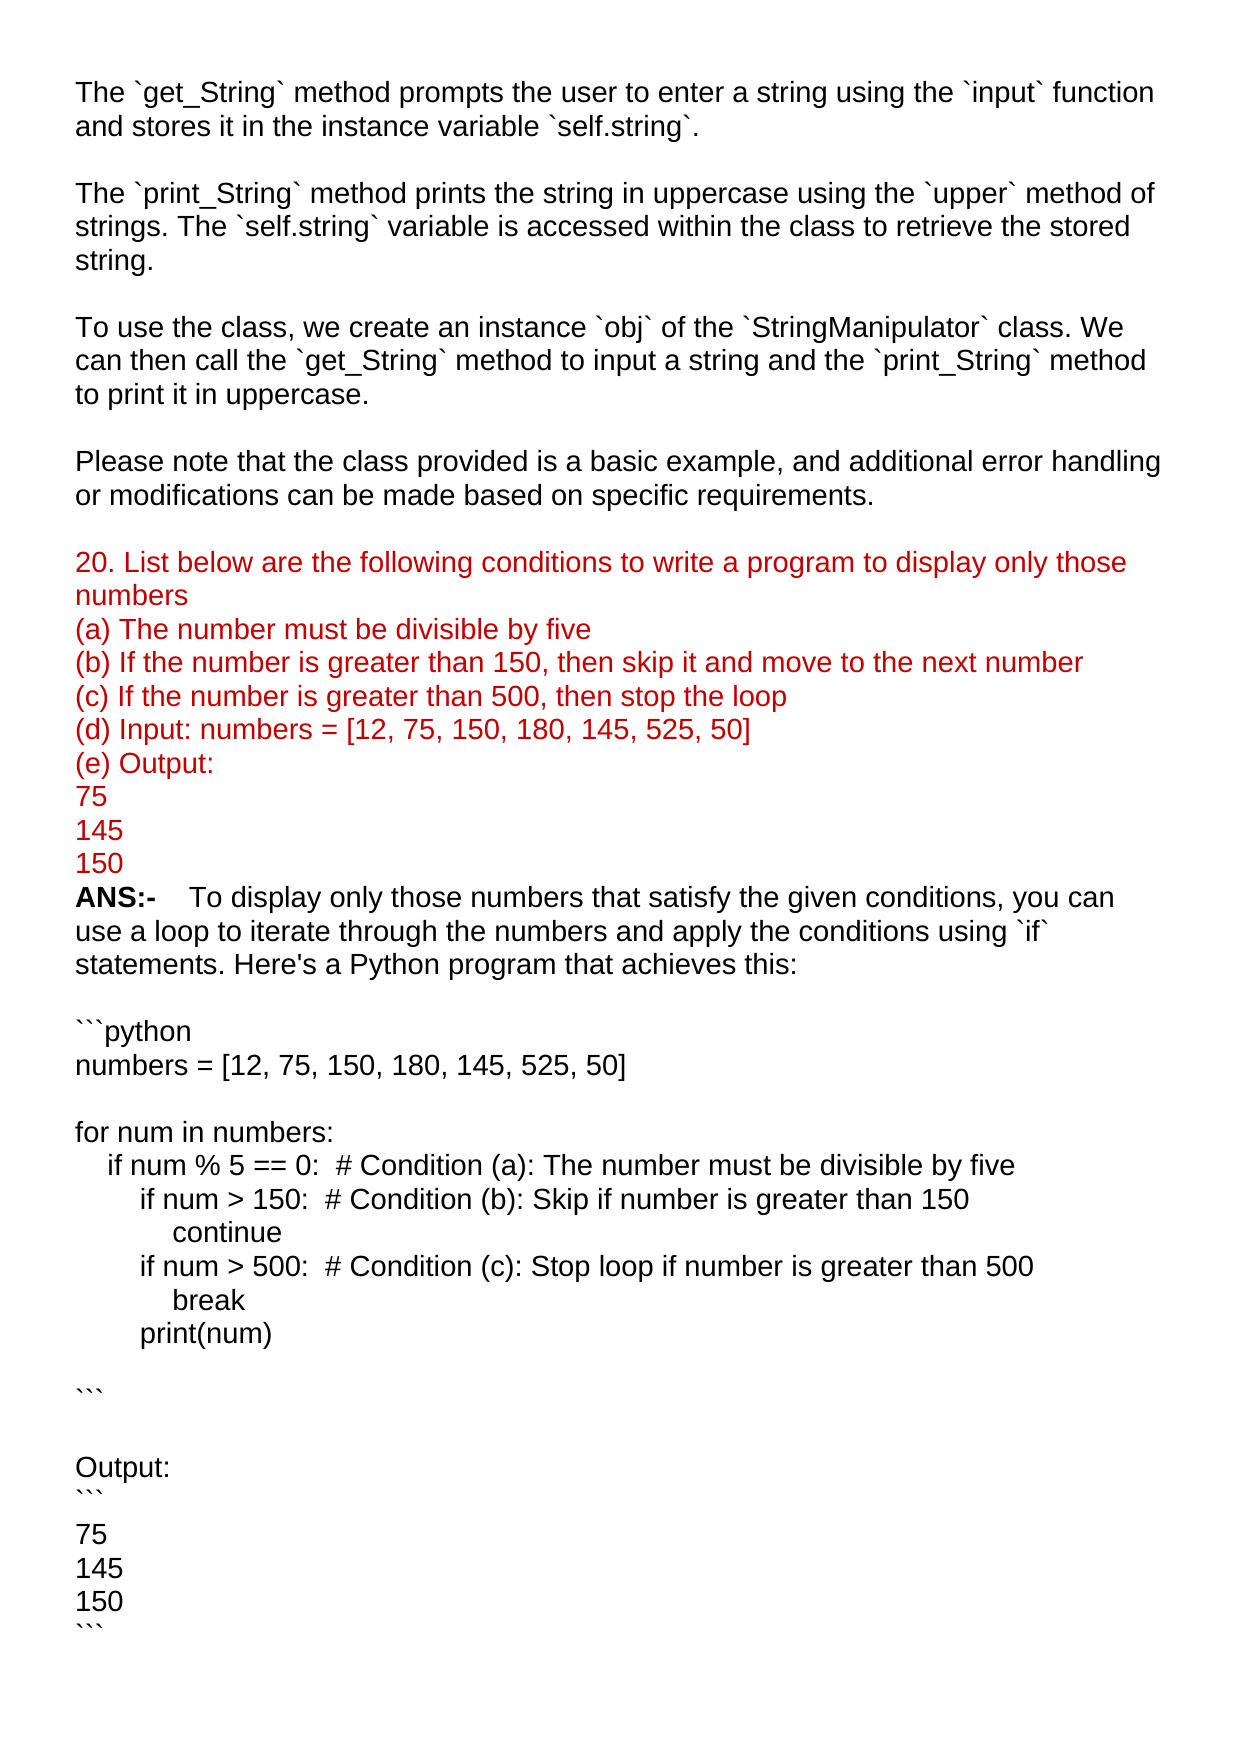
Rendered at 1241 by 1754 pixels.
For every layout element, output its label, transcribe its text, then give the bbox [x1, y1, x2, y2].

text 20. List below are the following conditions to write a program to display only those numbers [75, 544, 1165, 612]
text 75 [75, 1517, 1165, 1551]
text (e) Output: [75, 746, 1165, 779]
text if num > 150: # Condition (b): Skip if number is greater than 150 [75, 1182, 1165, 1215]
text 150 [75, 846, 1165, 880]
text The `get_String` method prompts the user to enter a string using the `input` function and stores it in the instance variable `self.string`. [75, 75, 1165, 142]
text ``` [75, 1383, 1165, 1417]
text 145 [75, 813, 1165, 846]
text 150 [75, 1584, 1165, 1618]
text 75 [75, 779, 1165, 813]
text The `print_String` method prints the string in uppercase using the `upper` method of strings. The `self.string` variable is accessed within the class to retrieve the stored string. [75, 176, 1165, 276]
text for num in numbers: [75, 1115, 1165, 1148]
text (a) The number must be divisible by five [75, 612, 1165, 645]
text print(num) [75, 1316, 1165, 1349]
text 145 [75, 1551, 1165, 1584]
text continue [75, 1215, 1165, 1249]
text numbers = [12, 75, 150, 180, 145, 525, 50] [75, 1048, 1165, 1081]
text (d) Input: numbers = [12, 75, 150, 180, 145, 525, 50] [75, 712, 1165, 746]
text ANS:- To display only those numbers that satisfy the given conditions, you can use a loop to iterate through the numbers and apply the conditions using `if` statements. Here's a Python program that achieves this: [75, 880, 1165, 981]
text (c) If the number is greater than 500, then stop the loop [75, 679, 1165, 712]
text break [75, 1282, 1165, 1316]
text ``` [75, 1484, 1165, 1517]
text (b) If the number is greater than 150, then skip it and move to the next number [75, 645, 1165, 679]
text ```python [75, 1014, 1165, 1048]
text Output: [75, 1450, 1165, 1484]
text To use the class, we create an instance `obj` of the `StringManipulator` class. We can then call the `get_String` method to input a string and the `print_String` method to print it in uppercase. [75, 310, 1165, 410]
text if num % 5 == 0: # Condition (a): The number must be divisible by five [75, 1148, 1165, 1182]
text ``` [75, 1618, 1165, 1651]
text if num > 500: # Condition (c): Stop loop if number is greater than 500 [75, 1249, 1165, 1282]
text Please note that the class provided is a basic example, and additional error handling or modifications can be made based on specific requirements. [75, 444, 1165, 511]
